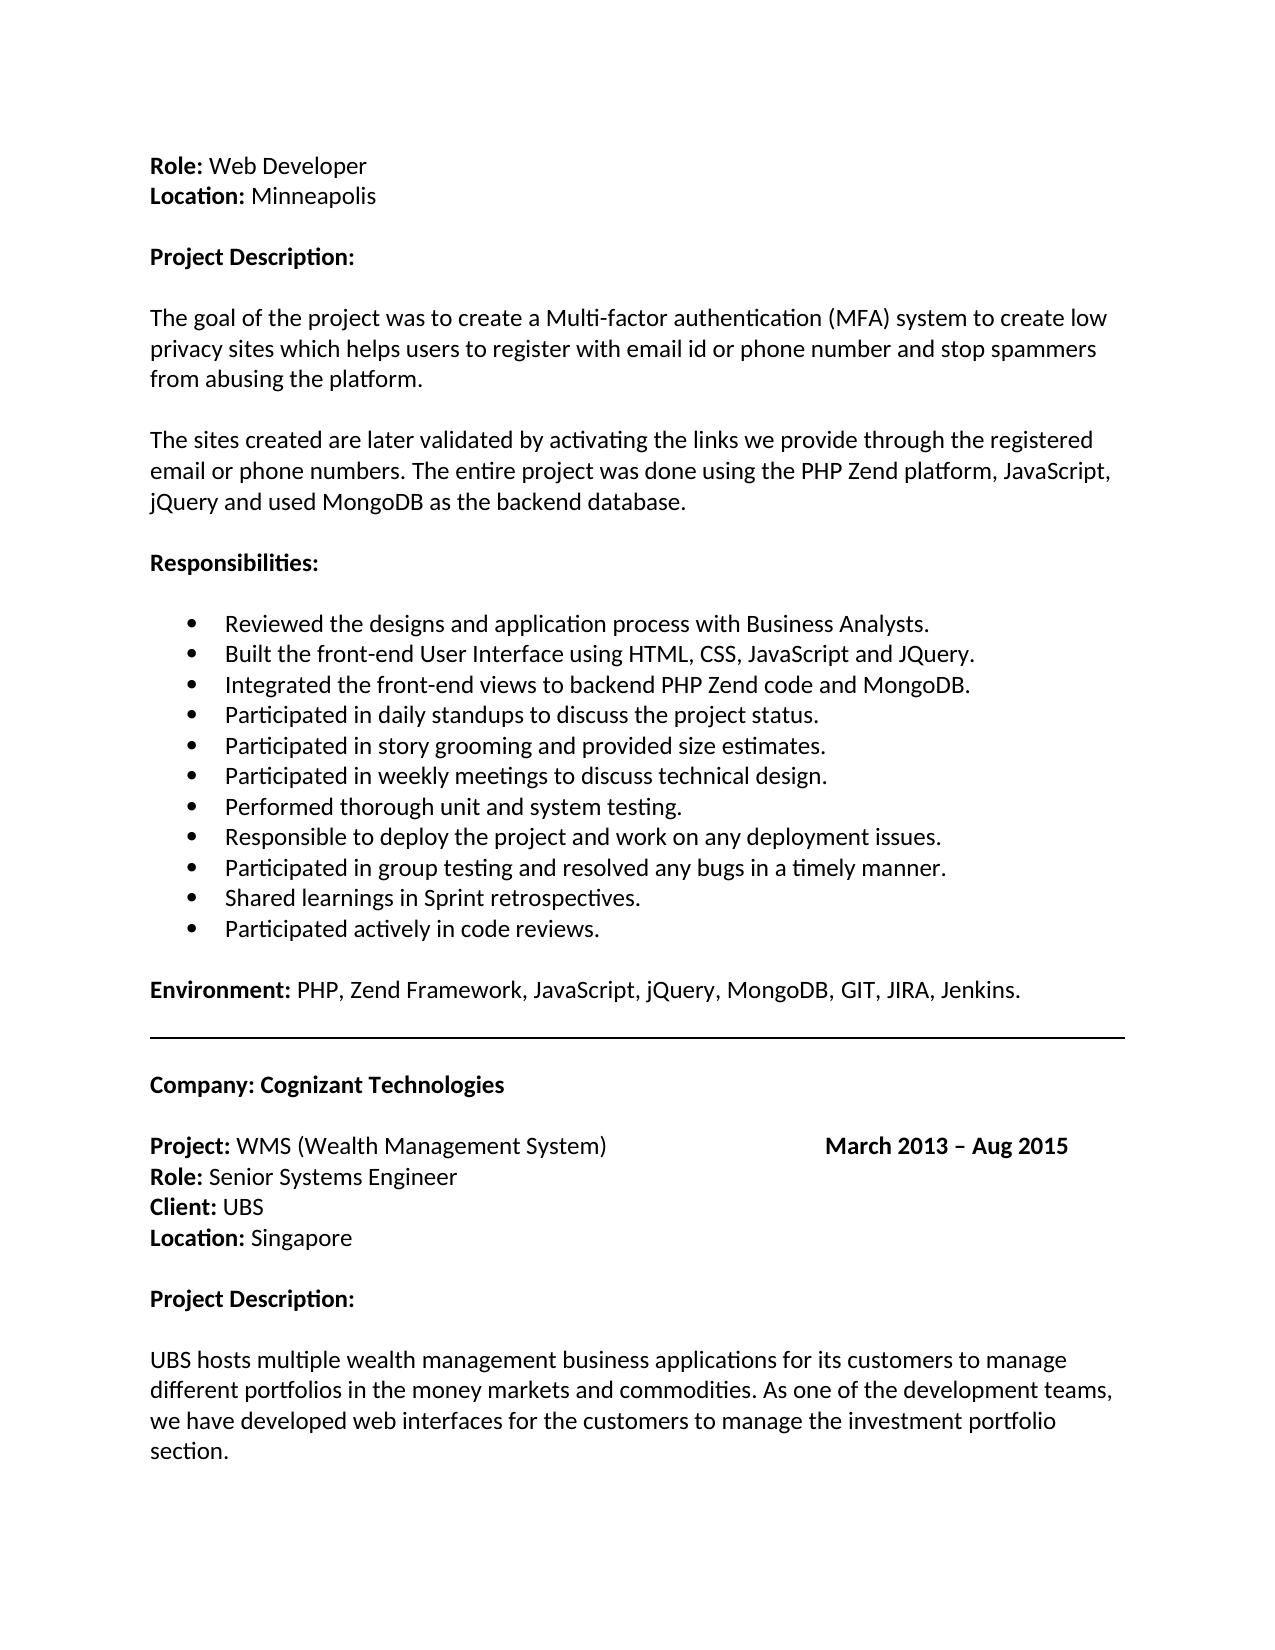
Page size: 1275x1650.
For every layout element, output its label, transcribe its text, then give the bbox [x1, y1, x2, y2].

list Participated in daily standups to discuss the project status. [187, 699, 1125, 730]
text Role: Senior Systems Engineer [150, 1161, 1125, 1191]
list Built the front-end User Interface using HTML, CSS, JavaScript and JQuery. [187, 638, 1125, 669]
text Location: Singapore [150, 1222, 1125, 1252]
text Project: WMS (Wealth Management System) March 2013 – Aug 2015 [150, 1130, 1125, 1161]
text Location: Minneapolis [150, 181, 1125, 211]
list Shared learnings in Sprint retrospectives. [187, 882, 1125, 913]
text The sites created are later validated by activating the links we provide through the registered email or phone numbers. The entire project was done using the PHP Zend platform, JavaScript, jQuery and used MongoDB as the backend database. [150, 425, 1125, 516]
list Reviewed the designs and application process with Business Analysts. [187, 608, 1125, 638]
list Responsible to deploy the project and work on any deployment issues. [187, 821, 1125, 852]
text Company: Cognizant Technologies [150, 1069, 1125, 1100]
text Client: UBS [150, 1191, 1125, 1222]
list Participated in group testing and resolved any bugs in a timely manner. [187, 852, 1125, 882]
text The goal of the project was to create a Multi-factor authentication (MFA) system to create low privacy sites which helps users to register with email id or phone number and stop spammers from abusing the platform. [150, 303, 1125, 394]
text Project Description: [150, 1283, 1125, 1313]
list Participated in weekly meetings to discuss technical design. [187, 760, 1125, 791]
list Integrated the front-end views to backend PHP Zend code and MongoDB. [187, 669, 1125, 699]
list Performed thorough unit and system testing. [187, 791, 1125, 821]
text UBS hosts multiple wealth management business applications for its customers to manage different portfolios in the money markets and commodities. As one of the development teams, we have developed web interfaces for the customers to manage the investment portfolio section. [150, 1344, 1125, 1466]
text Project Description: [150, 242, 1125, 272]
list Participated actively in code reviews. [187, 913, 1125, 943]
list Participated in story grooming and provided size estimates. [187, 730, 1125, 760]
text Role: Web Developer [150, 150, 1125, 181]
text Environment: PHP, Zend Framework, JavaScript, jQuery, MongoDB, GIT, JIRA, Jenkins. [150, 974, 1125, 1004]
text Responsibilities: [150, 547, 1125, 577]
